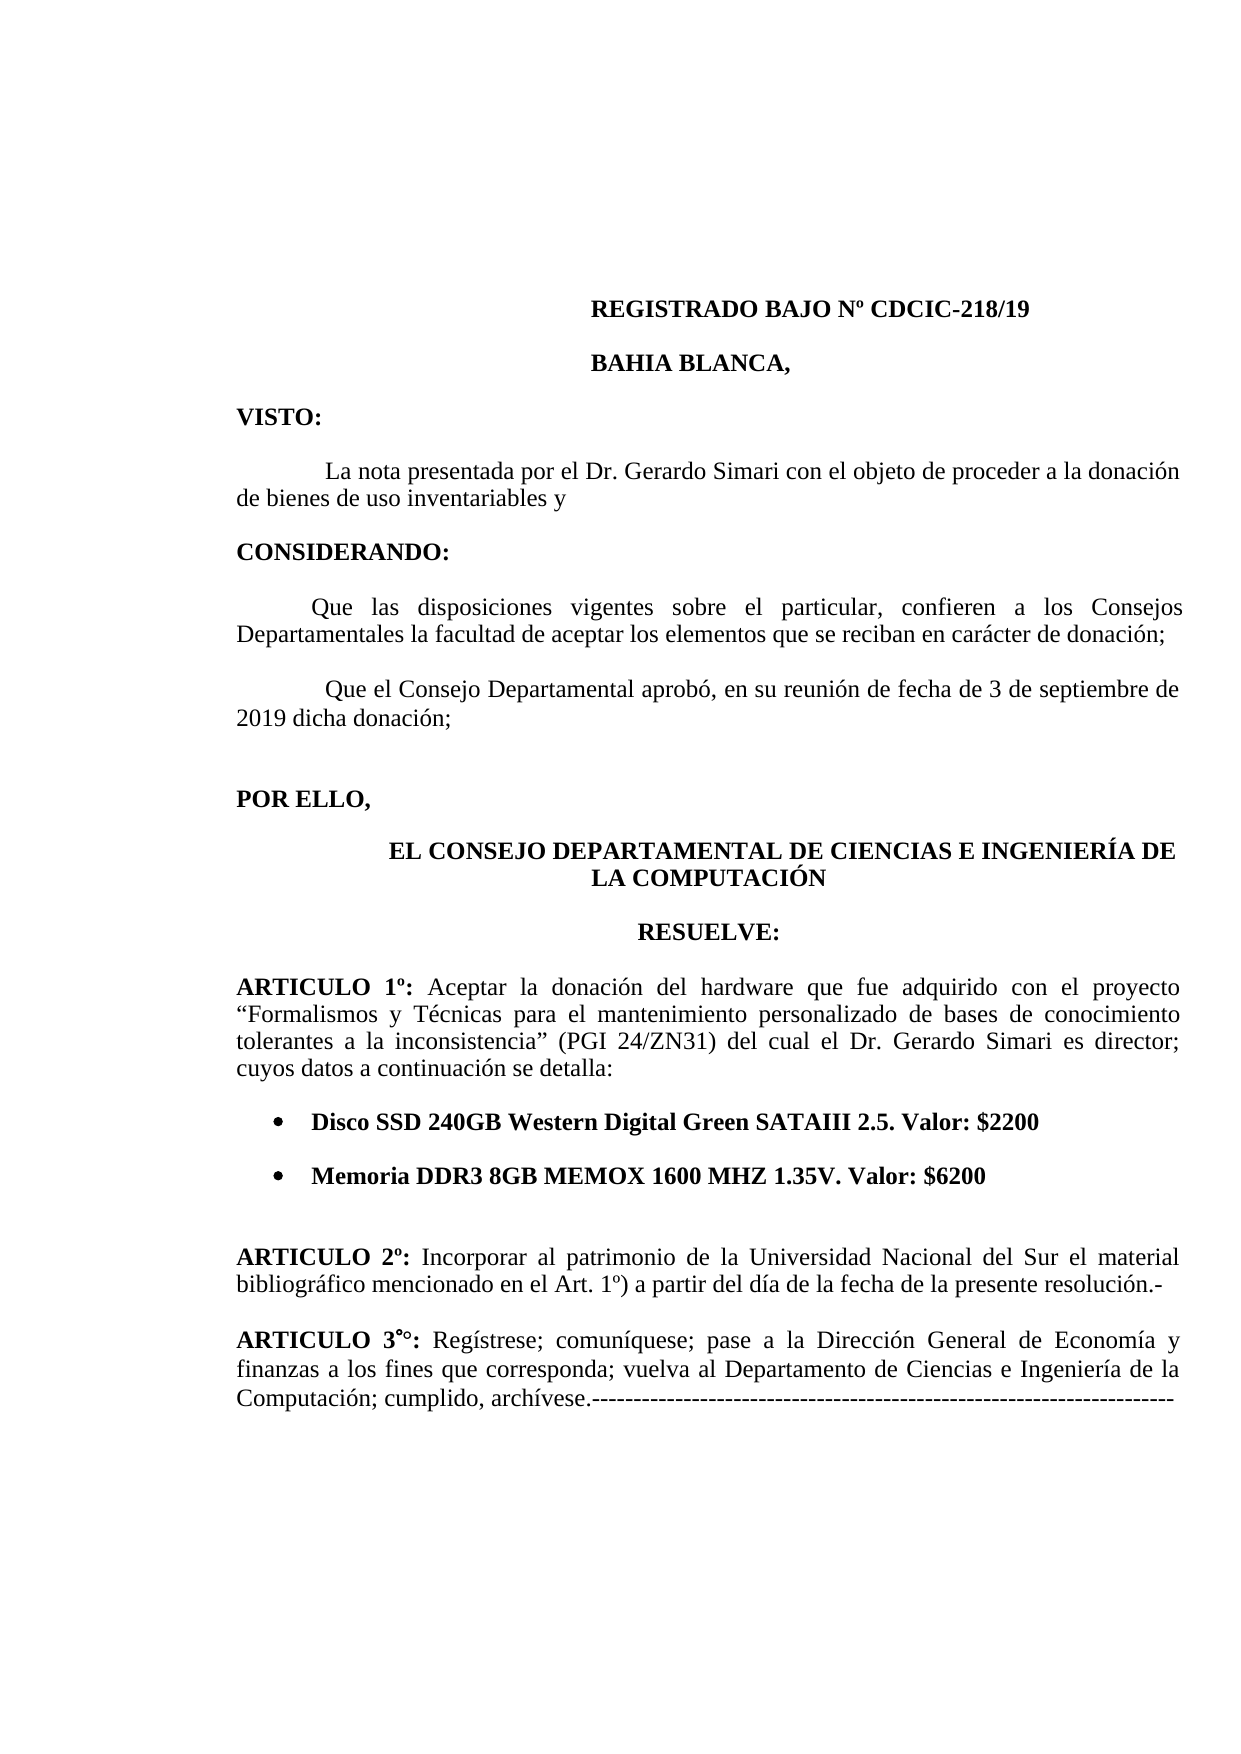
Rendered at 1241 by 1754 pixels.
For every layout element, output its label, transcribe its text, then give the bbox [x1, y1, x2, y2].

text CONSIDERANDO: [236, 539, 1184, 566]
text VISTO: [236, 404, 1181, 431]
list Memoria DDR3 8GB MEMOX 1600 MHZ 1.35V. Valor: $6200 [274, 1163, 1181, 1190]
text Que las disposiciones vigentes sobre el particular, confieren a los Consejos Departamentales la facultad de aceptar los elementos que se reciban en carácter de donación; [236, 593, 1184, 647]
text EL CONSEJO DEPARTAMENTAL DE CIENCIAS E INGENIERÍA DE LA COMPUTACIÓN [236, 838, 1181, 892]
subtitle RESUELVE: [236, 919, 1181, 946]
text Que el Consejo Departamental aprobó, en su reunión de fecha de 3 de septiembre de 2019 dicha donación; [236, 674, 1181, 732]
text BAHIA BLANCA, [236, 349, 1181, 377]
subtitle REGISTRADO BAJO Nº CDCIC-218/19 [236, 295, 1181, 322]
text La nota presentada por el Dr. Gerardo Simari con el objeto de proceder a la donación de bienes de uso inventariables y [236, 458, 1181, 512]
list Disco SSD 240GB Western Digital Green SATAIII 2.5. Valor: $2200 [274, 1109, 1181, 1136]
text ARTICULO 3°: Regístrese; comuníquese; pase a la Dirección General de Economía y finanzas a los fines que corresponda; vuelva al Departamento de Ciencias e Ingeniería de la Computación; cumplido, archívese.---------------------------------------------------------------------- [236, 1325, 1181, 1412]
subtitle POR ELLO, [236, 786, 1181, 813]
text ARTICULO 2º: Incorporar al patrimonio de la Universidad Nacional del Sur el material bibliográfico mencionado en el Art. 1º) a partir del día de la fecha de la presente resolución.- [236, 1244, 1181, 1298]
text ARTICULO 1º: Aceptar la donación del hardware que fue adquirido con el proyecto “Formalismos y Técnicas para el mantenimiento personalizado de bases de conocimiento tolerantes a la inconsistencia” (PGI 24/ZN31) del cual el Dr. Gerardo Simari es director; cuyos datos a continuación se detalla: [236, 973, 1181, 1082]
